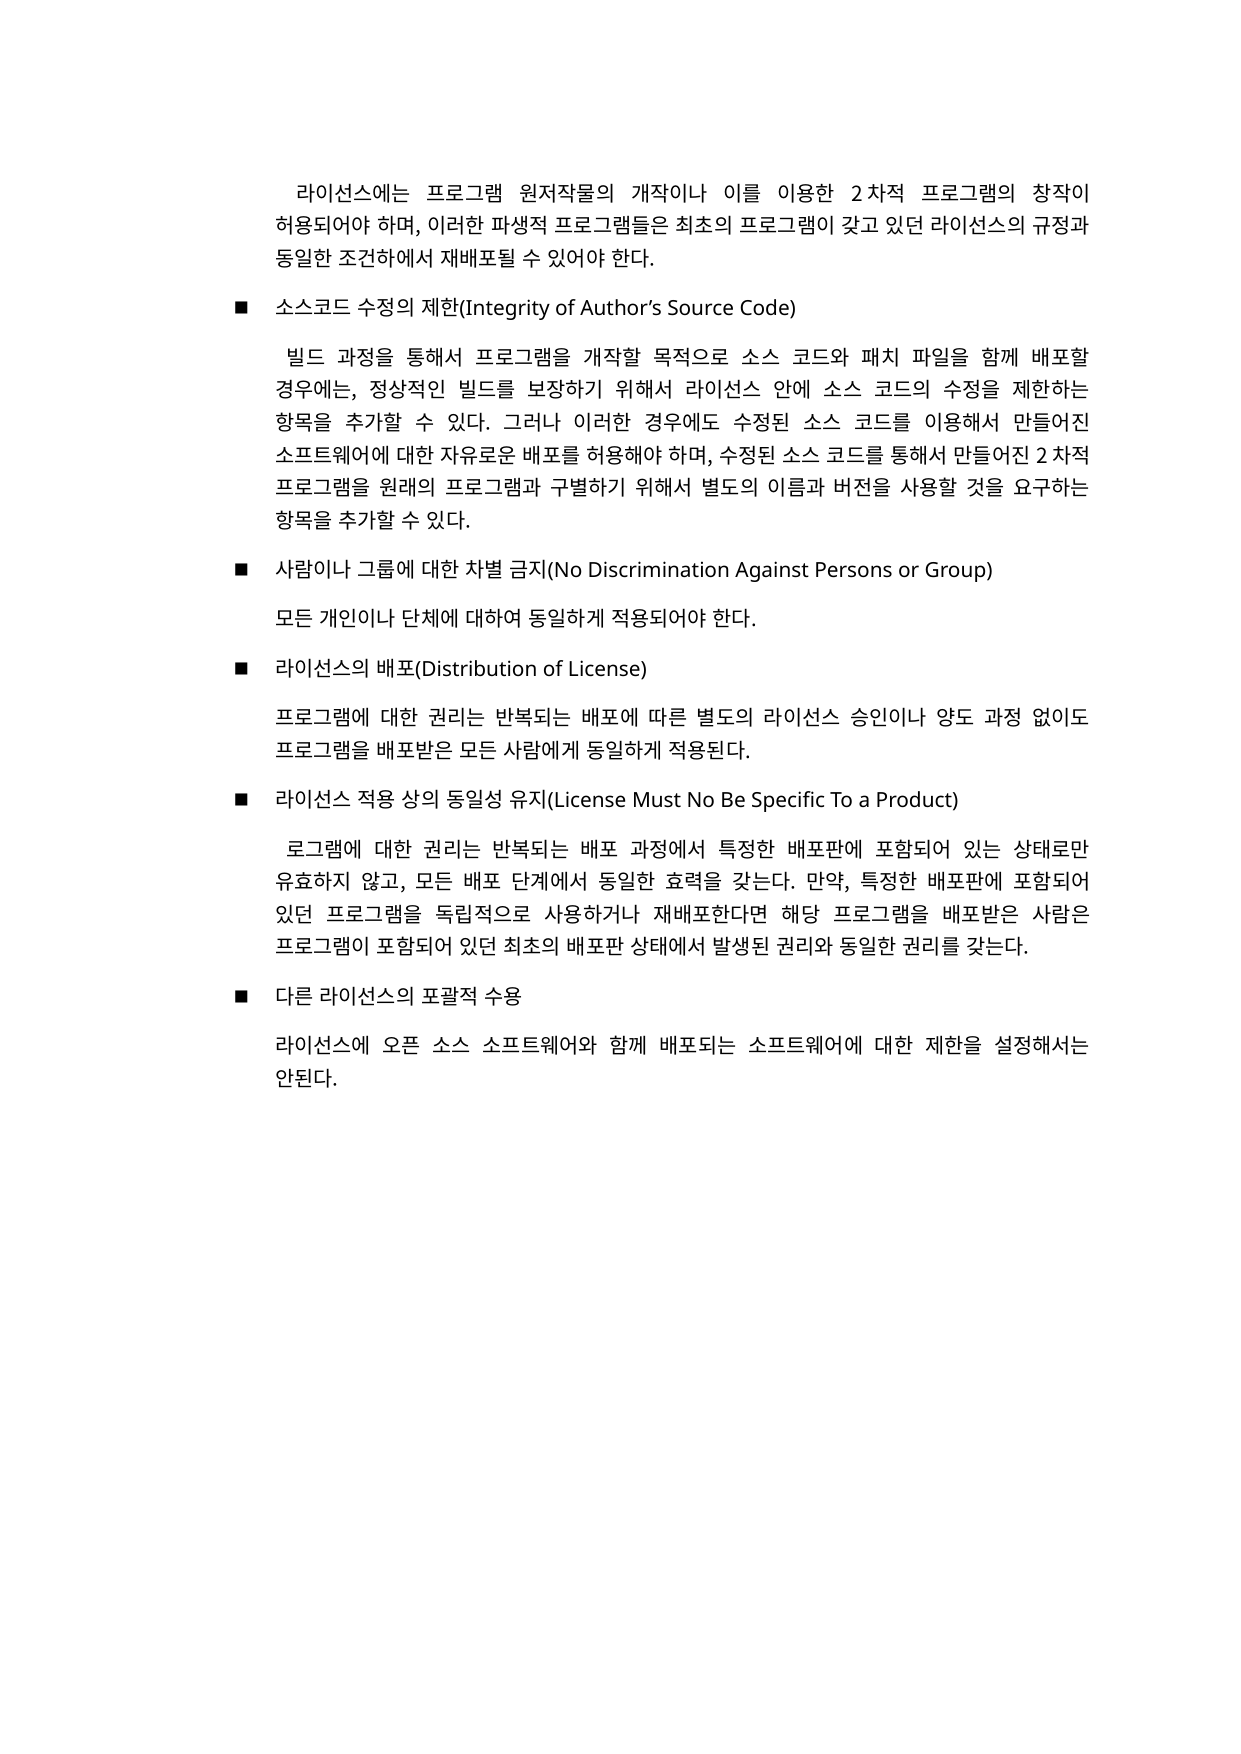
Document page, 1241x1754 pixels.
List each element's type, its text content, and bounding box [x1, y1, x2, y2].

list 라이선스에 오픈 소스 소프트웨어와 함께 배포되는 소프트웨어에 대한 제한을 설정해서는 안된다. [275, 1029, 1090, 1092]
list 사람이나 그룹에 대한 차별 금지(No Discrimination Against Persons or Group) [233, 553, 1090, 584]
list 라이선스에는 프로그램 원저작물의 개작이나 이를 이용한 2차적 프로그램의 창작이 허용되어야 하며, 이러한 파생적 프로그램들은 최초의 프로그램이 갖고 있던 라이선스의 규정과 동일한 조건하에서 재배포될 수 있어야 한다. [275, 177, 1090, 273]
list 라이선스의 배포(Distribution of License) [233, 652, 1090, 682]
list 프로그램에 대한 권리는 반복되는 배포에 따른 별도의 라이선스 승인이나 양도 과정 없이도 프로그램을 배포받은 모든 사람에게 동일하게 적용된다. [275, 701, 1090, 764]
list 다른 라이선스의 포괄적 수용 [233, 980, 1090, 1010]
list 모든 개인이나 단체에 대하여 동일하게 적용되어야 한다. [275, 603, 1090, 633]
list 로그램에 대한 권리는 반복되는 배포 과정에서 특정한 배포판에 포함되어 있는 상태로만 유효하지 않고, 모든 배포 단계에서 동일한 효력을 갖는다. 만약, 특정한 배포판에 포함되어 있던 프로그램을 독립적으로 사용하거나 재배포한다면 해당 프로그램을 배포받은 사람은 프로그램이 포함되어 있던 최초의 배포판 상태에서 발생된 권리와 동일한 권리를 갖는다. [275, 833, 1090, 961]
list 소스코드 수정의 제한(Integrity of Author’s Source Code) [233, 292, 1090, 322]
list 라이선스 적용 상의 동일성 유지(License Must No Be Specific To a Product) [233, 783, 1090, 814]
list 빌드 과정을 통해서 프로그램을 개작할 목적으로 소스 코드와 패치 파일을 함께 배포할 경우에는, 정상적인 빌드를 보장하기 위해서 라이선스 안에 소스 코드의 수정을 제한하는 항목을 추가할 수 있다. 그러나 이러한 경우에도 수정된 소스 코드를 이용해서 만들어진 소프트웨어에 대한 자유로운 배포를 허용해야 하며, 수정된 소스 코드를 통해서 만들어진 2차적 프로그램을 원래의 프로그램과 구별하기 위해서 별도의 이름과 버전을 사용할 것을 요구하는 항목을 추가할 수 있다. [275, 341, 1090, 534]
